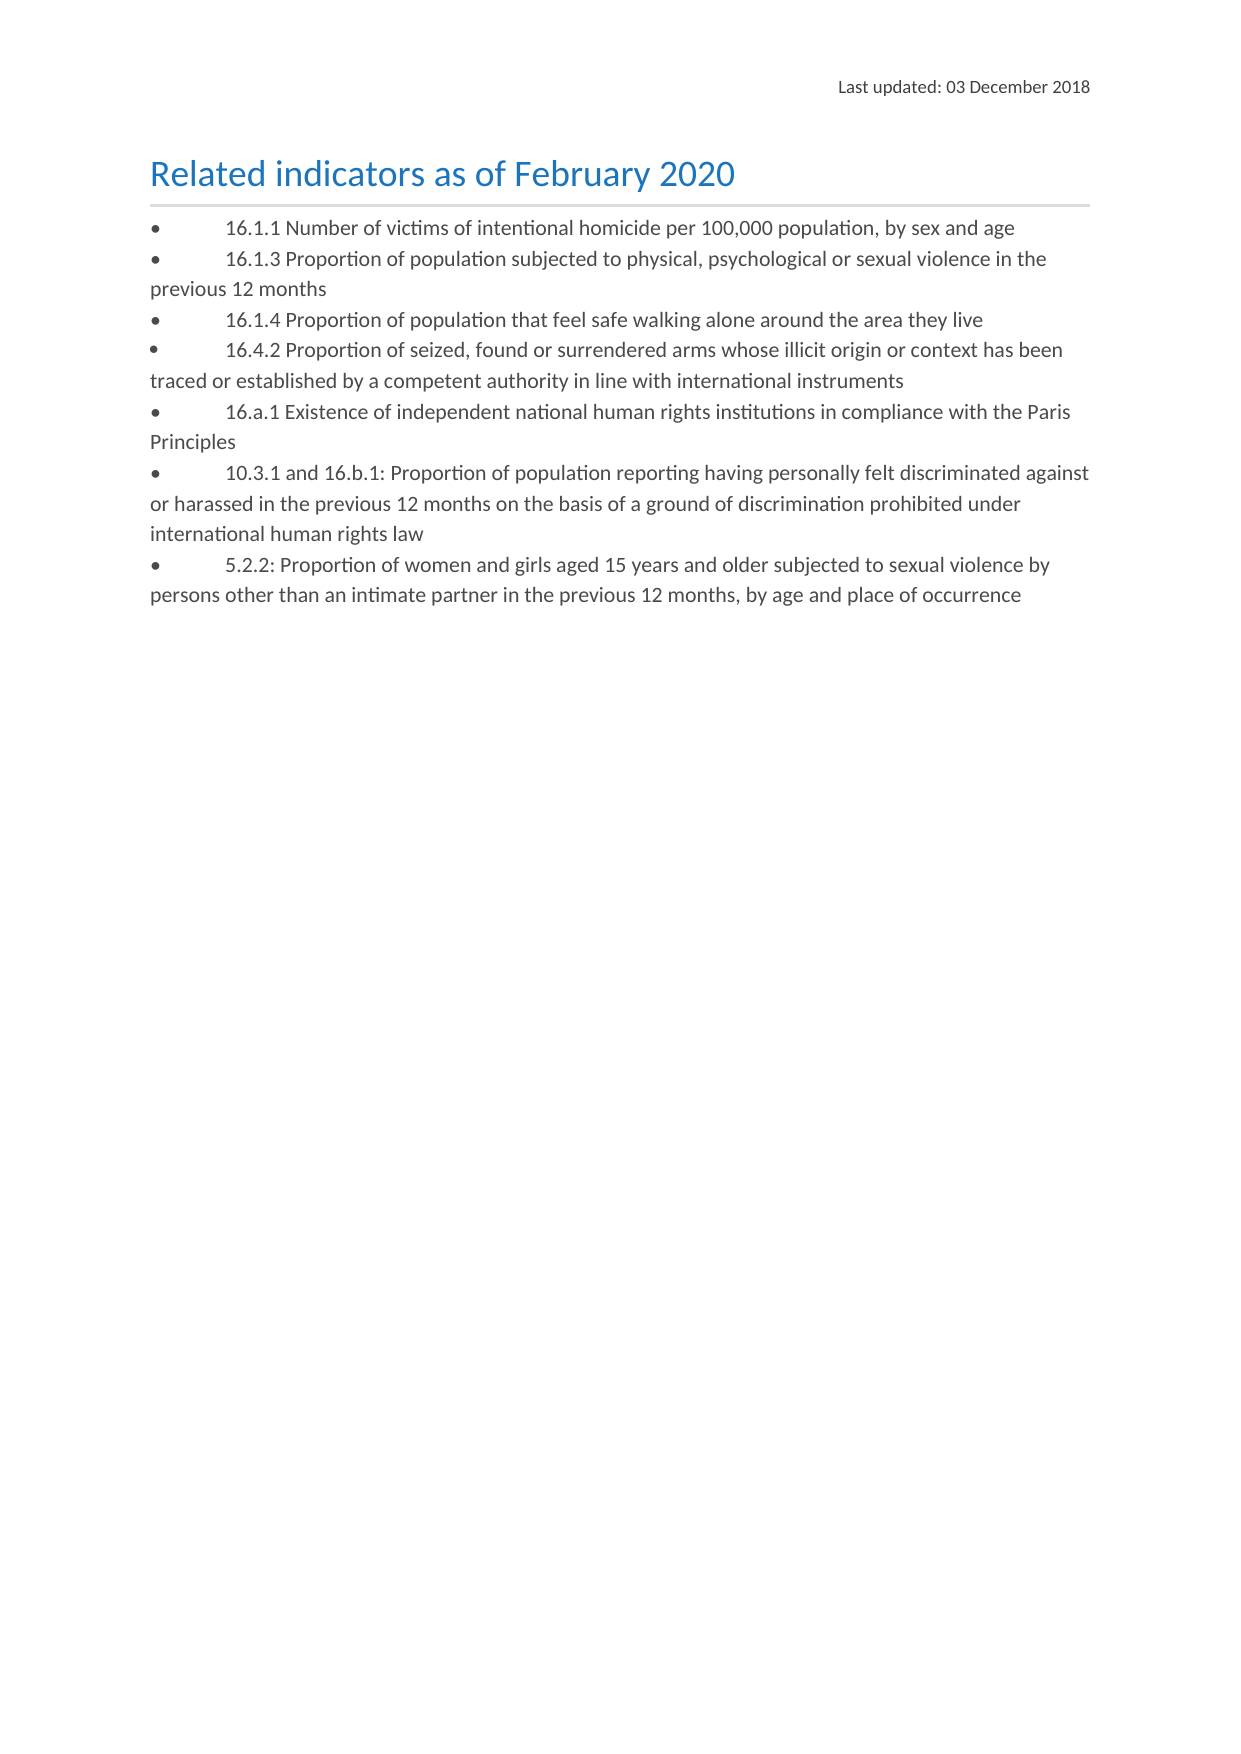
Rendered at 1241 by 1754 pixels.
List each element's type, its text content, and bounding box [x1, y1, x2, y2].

text • 10.3.1 and 16.b.1: Proportion of population reporting having personally felt discriminated against or harassed in the previous 12 months on the basis of a ground of discrimination prohibited under international human rights law [150, 459, 1090, 547]
text • 16.1.1 Number of victims of intentional homicide per 100,000 population, by sex and age [150, 214, 1090, 241]
text • 16.1.4 Proportion of population that feel safe walking alone around the area they live [150, 306, 1090, 333]
list 16.4.2 Proportion of seized, found or surrendered arms whose illicit origin or context has been traced or established by a competent authority in line with international instruments [150, 337, 1090, 394]
text Related indicators as of February 2020 [150, 150, 1090, 204]
text • 5.2.2: Proportion of women and girls aged 15 years and older subjected to sexual violence by persons other than an intimate partner in the previous 12 months, by age and place of occurrence [150, 551, 1090, 608]
text • 16.1.3 Proportion of population subjected to physical, psychological or sexual violence in the previous 12 months [150, 245, 1090, 302]
text • 16.a.1 Existence of independent national human rights institutions in compliance with the Paris Principles [150, 398, 1090, 455]
